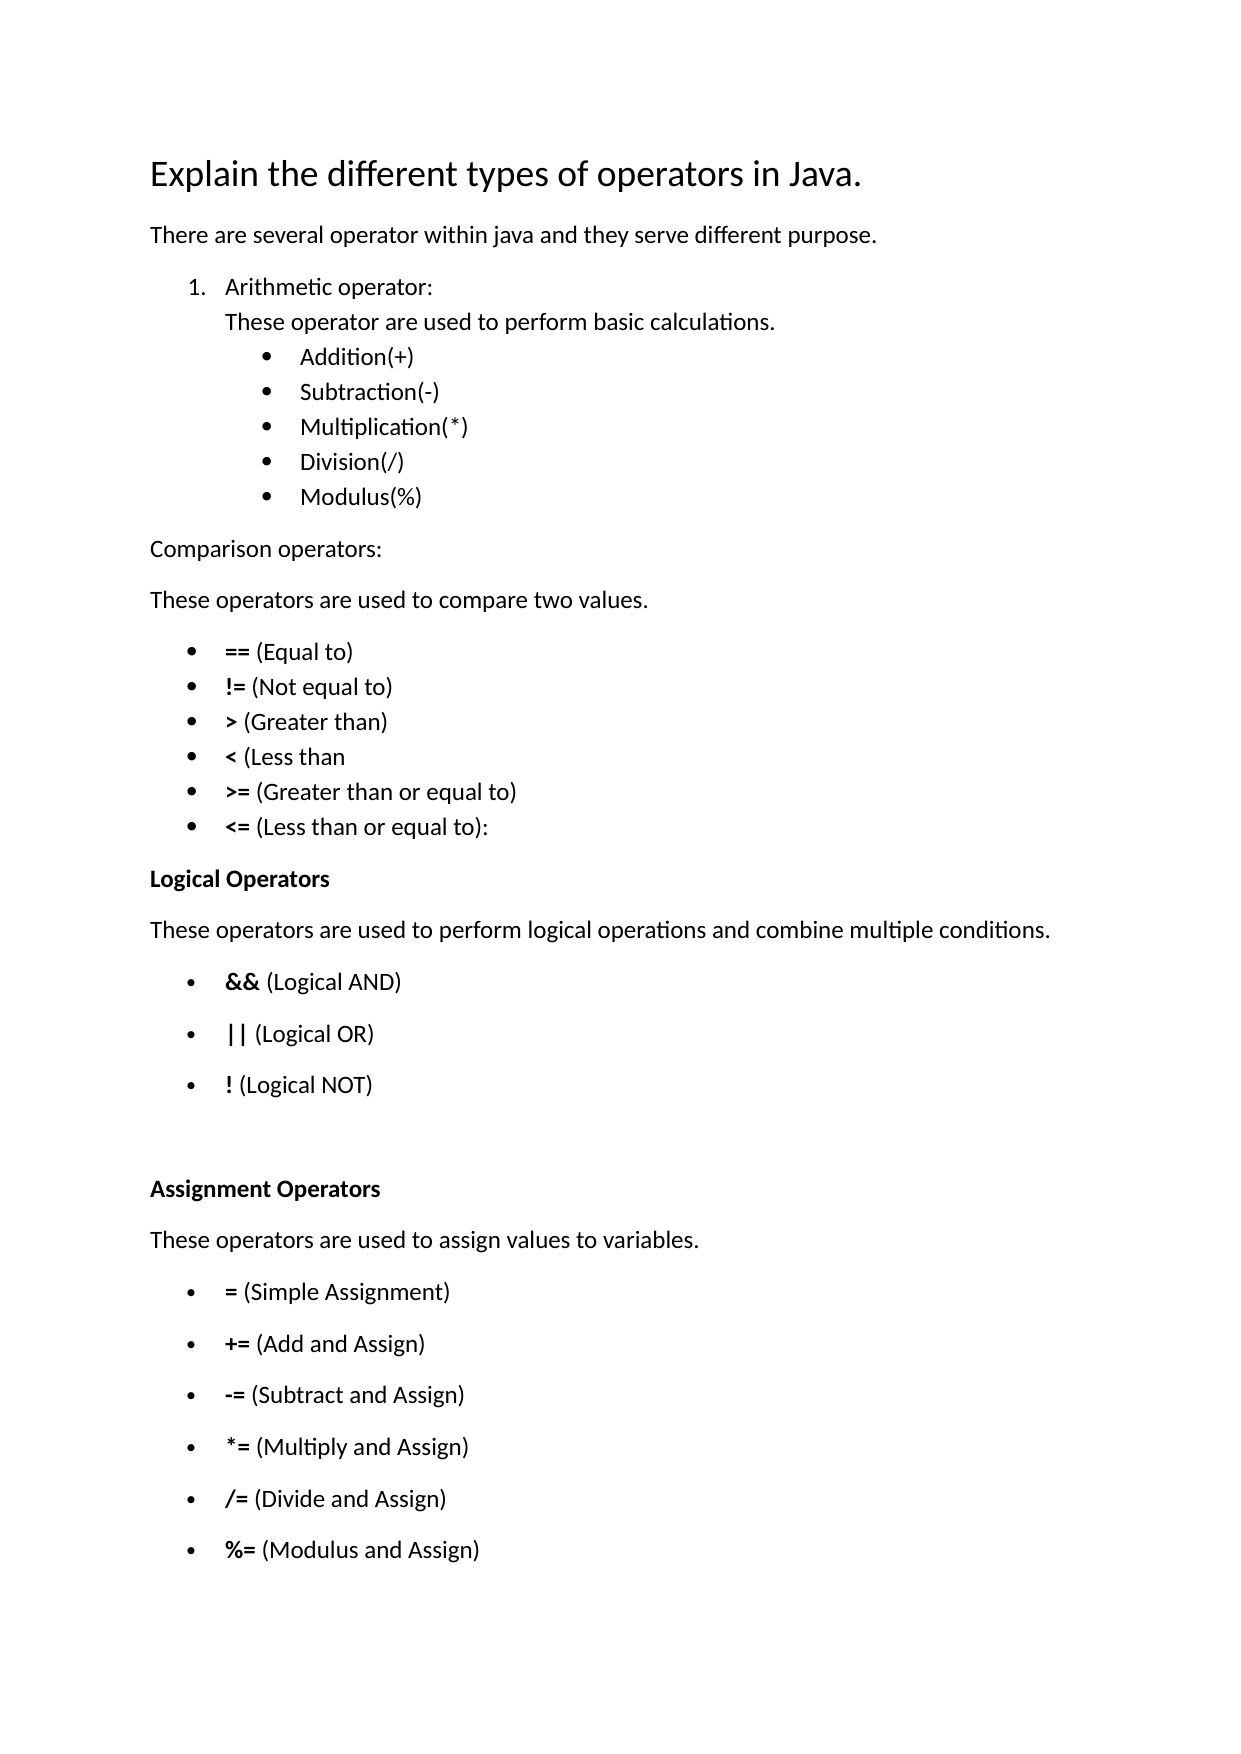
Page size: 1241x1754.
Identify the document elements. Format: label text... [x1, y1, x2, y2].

list %= (Modulus and Assign) [187, 1534, 1090, 1565]
list ! (Logical NOT) [187, 1069, 1090, 1100]
list || (Logical OR) [187, 1018, 1090, 1048]
text There are several operator within java and they serve different purpose. [150, 219, 1090, 250]
list > (Greater than) [187, 706, 1090, 737]
text Explain the different types of operators in Java. [150, 150, 1090, 196]
list These operator are used to perform basic calculations. [225, 306, 1090, 337]
list Addition(+) [262, 341, 1090, 372]
text These operators are used to compare two values. [150, 584, 1090, 615]
list *= (Multiply and Assign) [187, 1431, 1090, 1462]
text These operators are used to perform logical operations and combine multiple conditions. [150, 914, 1090, 945]
list >= (Greater than or equal to) [187, 776, 1090, 807]
list <= (Less than or equal to): [187, 811, 1090, 842]
list Arithmetic operator: [187, 271, 1090, 302]
list /= (Divide and Assign) [187, 1483, 1090, 1513]
list += (Add and Assign) [187, 1328, 1090, 1358]
list < (Less than [187, 741, 1090, 772]
list Modulus(%) [262, 481, 1090, 512]
text Comparison operators: [150, 533, 1090, 563]
text Assignment Operators [150, 1173, 1090, 1203]
list && (Logical AND) [187, 966, 1090, 997]
text Logical Operators [150, 863, 1090, 893]
list == (Equal to) [187, 636, 1090, 667]
list Subtraction(-) [262, 376, 1090, 407]
list != (Not equal to) [187, 671, 1090, 702]
list -= (Subtract and Assign) [187, 1379, 1090, 1410]
list Multiplication(*) [262, 411, 1090, 442]
list = (Simple Assignment) [187, 1276, 1090, 1307]
list Division(/) [262, 446, 1090, 477]
text These operators are used to assign values to variables. [150, 1224, 1090, 1255]
